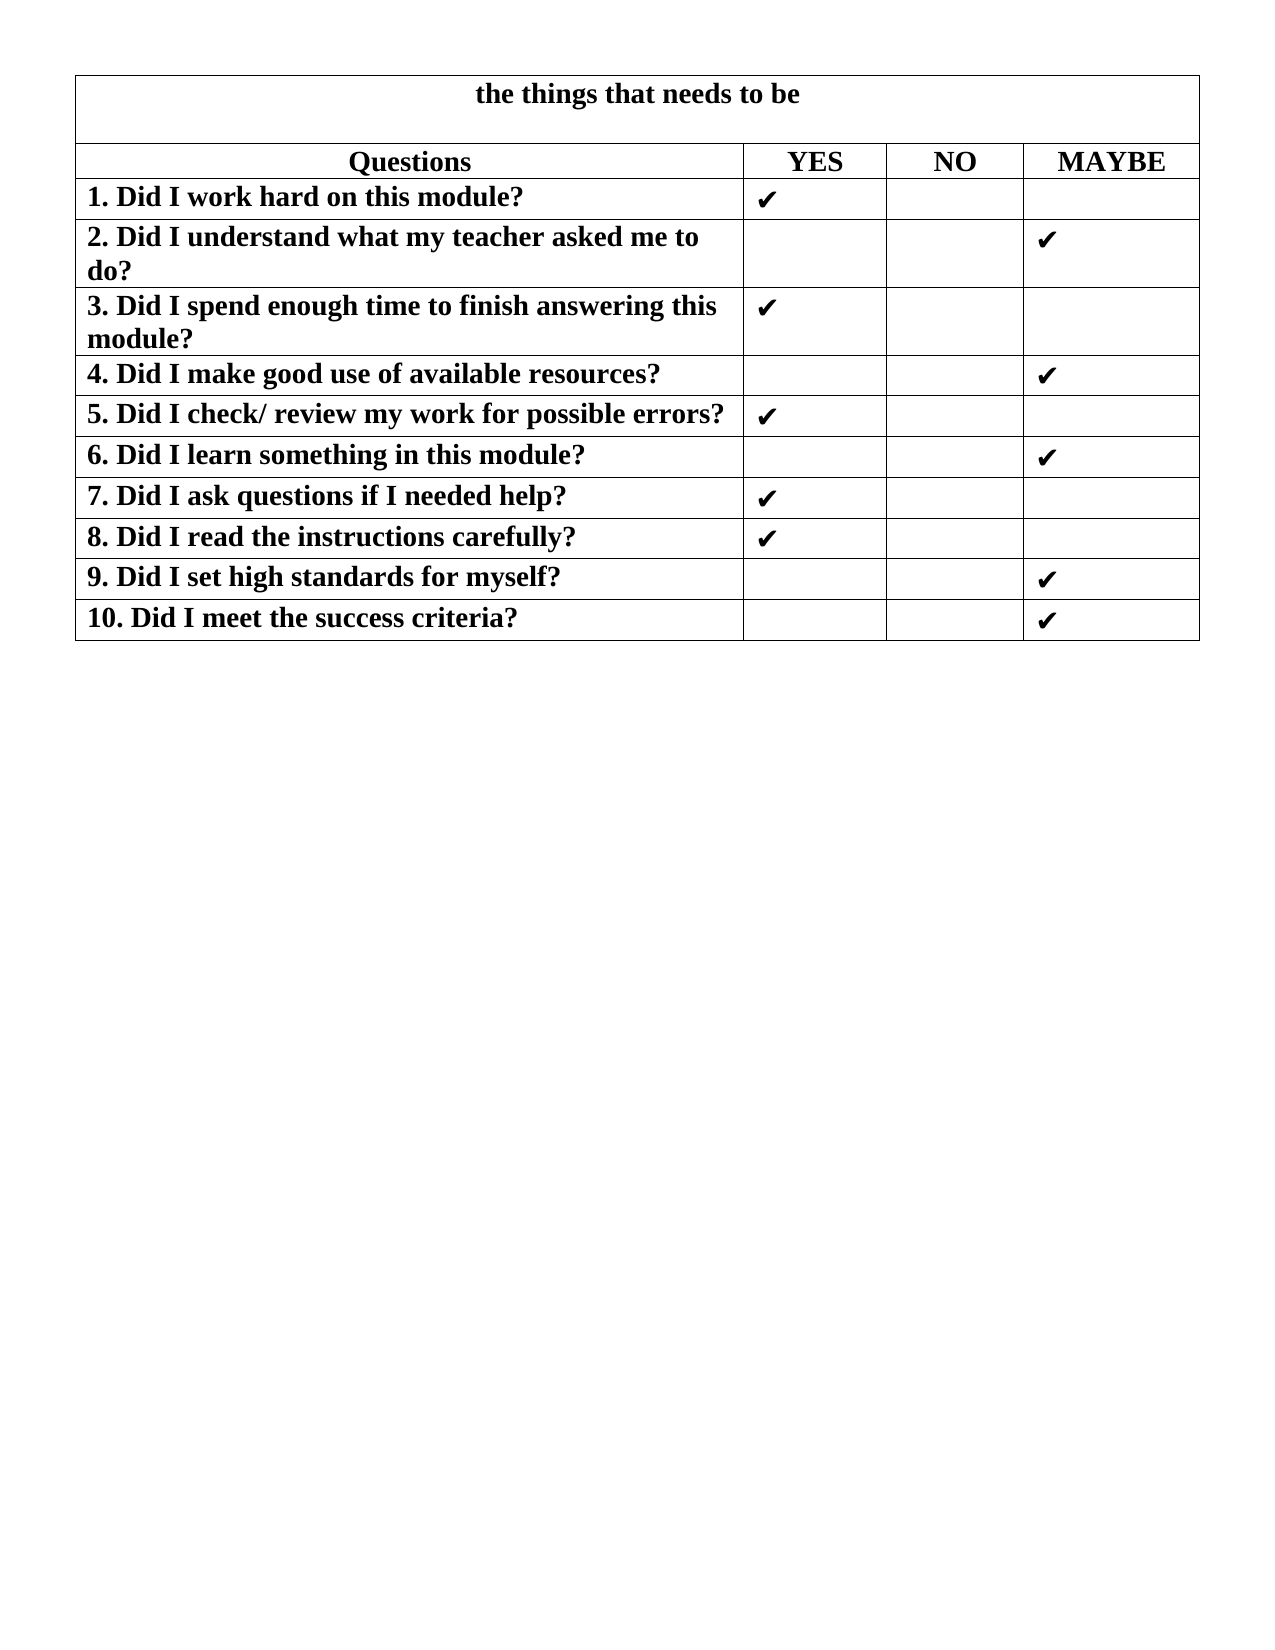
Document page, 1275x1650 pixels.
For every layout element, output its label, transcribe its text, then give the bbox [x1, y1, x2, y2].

table_cell [887, 288, 1023, 355]
table_cell ✔ [744, 288, 886, 355]
table_cell 5. Did I check/ review my work for possible errors? [76, 396, 743, 436]
table_cell [1024, 519, 1199, 558]
table_cell ✔ [744, 179, 886, 218]
table_cell ✔ [1024, 559, 1199, 599]
table_cell YES [744, 144, 886, 178]
table_cell ✔ [744, 478, 886, 518]
table_cell [744, 356, 886, 395]
table_cell [887, 478, 1023, 518]
table_cell ✔ [744, 396, 886, 436]
table_cell [887, 220, 1023, 287]
table_cell 10. Did I meet the success criteria? [76, 600, 743, 640]
table_cell [1024, 179, 1199, 218]
table_cell [887, 600, 1023, 640]
table_cell 4. Did I make good use of available resources? [76, 356, 743, 395]
table_cell ✔ [1024, 220, 1199, 287]
table_cell [1024, 396, 1199, 436]
table_cell [1024, 288, 1199, 355]
table_cell [887, 559, 1023, 599]
table_cell [744, 559, 886, 599]
table_cell [887, 396, 1023, 436]
table_cell 6. Did I learn something in this module? [76, 437, 743, 477]
table_cell ✔ [1024, 437, 1199, 477]
table_cell ✔ [1024, 356, 1199, 395]
table_cell 3. Did I spend enough time to finish answering this module? [76, 288, 743, 355]
table_cell 7. Did I ask questions if I needed help? [76, 478, 743, 518]
table_cell Questions [76, 144, 743, 178]
table_cell ✔ [1024, 600, 1199, 640]
table_cell MAYBE [1024, 144, 1199, 178]
table_cell [887, 519, 1023, 558]
table_cell ✔ [744, 519, 886, 558]
table_cell [887, 179, 1023, 218]
table_cell [1024, 478, 1199, 518]
table_cell 8. Did I read the instructions carefully? [76, 519, 743, 558]
table_cell [887, 356, 1023, 395]
table_cell 2. Did I understand what my teacher asked me to do? [76, 220, 743, 287]
table_cell 1. Did I work hard on this module? [76, 179, 743, 218]
table_cell [887, 437, 1023, 477]
table_cell [744, 220, 886, 287]
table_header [76, 76, 1199, 143]
table_cell [744, 600, 886, 640]
table_cell NO [887, 144, 1023, 178]
table_cell 9. Did I set high standards for myself? [76, 559, 743, 599]
table_cell [744, 437, 886, 477]
